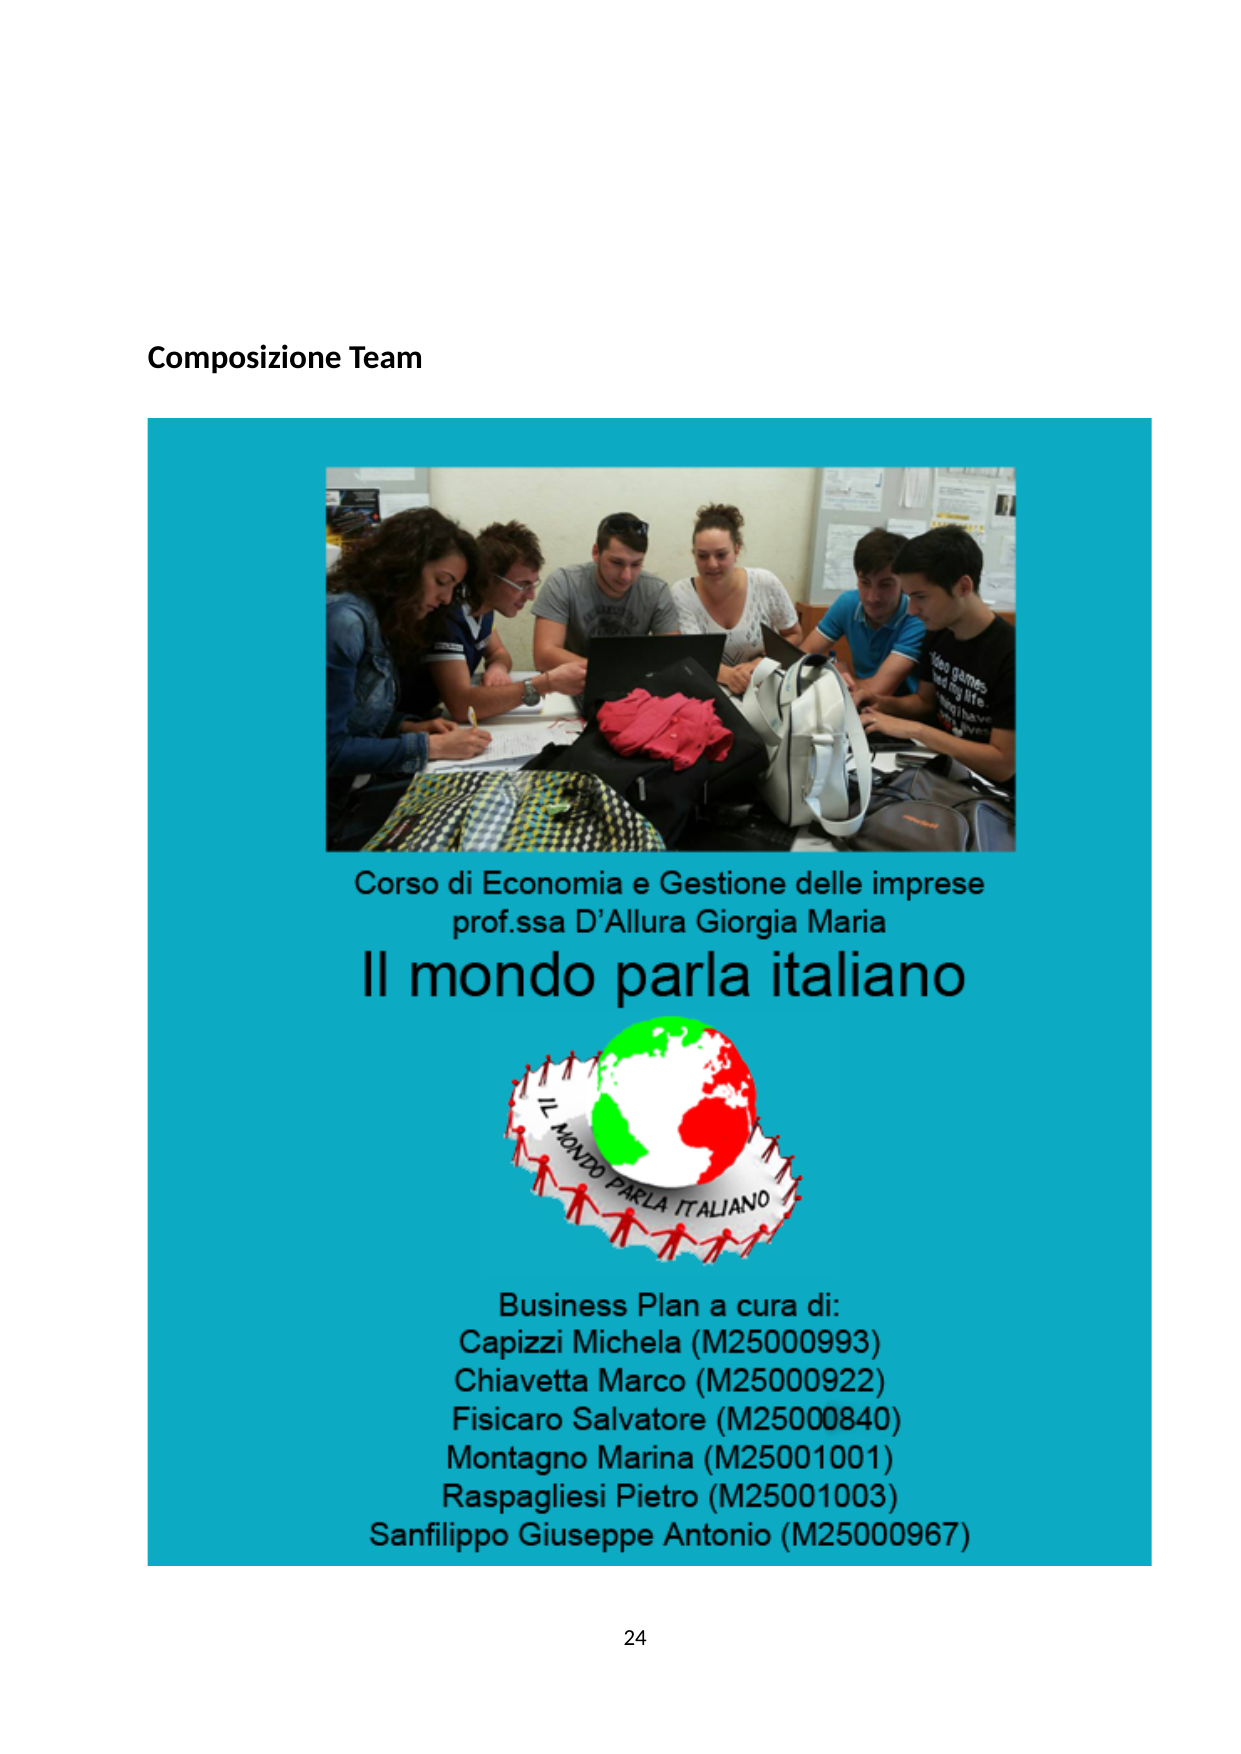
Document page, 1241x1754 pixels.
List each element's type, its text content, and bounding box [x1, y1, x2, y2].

text Composizione Team [148, 336, 1122, 377]
picture [147, 418, 1152, 1566]
